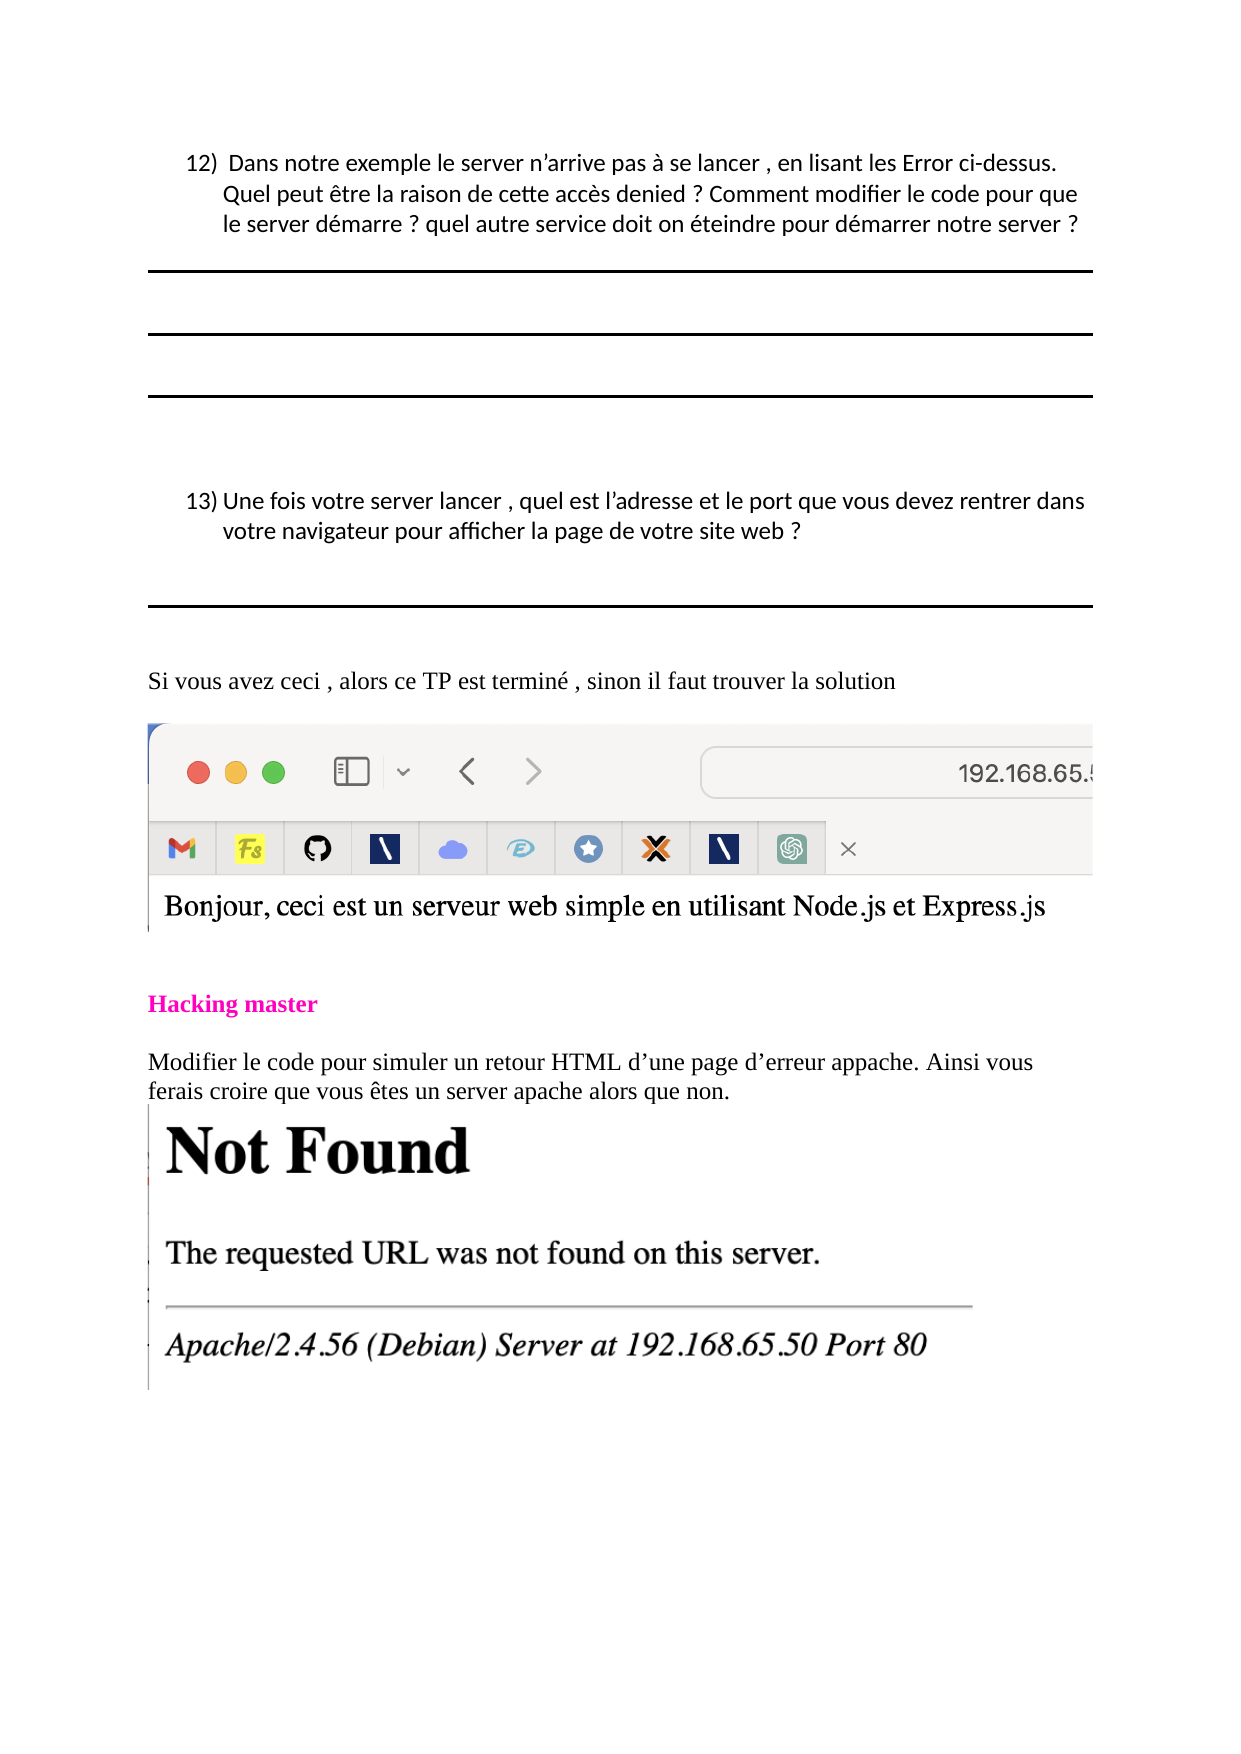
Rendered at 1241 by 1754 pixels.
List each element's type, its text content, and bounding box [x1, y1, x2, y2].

text Hacking master [148, 989, 1093, 1018]
list Une fois votre server lancer , quel est l’adresse et le port que vous devez rentrer dans votre navigateur pour afficher la page de votre site web ? [185, 485, 1093, 546]
picture [147, 1104, 973, 1390]
text Si vous avez ceci , alors ce TP est terminé , sinon il faut trouver la solution [148, 666, 1093, 695]
list Dans notre exemple le server n’arrive pas à se lancer , en lisant les Error ci-dessus. Quel peut être la raison de cette accès denied ? Comment modifier le code pour que le server démarre ? quel autre service doit on éteindre pour démarrer notre server ? [185, 148, 1093, 239]
picture [147, 723, 1093, 932]
text Modifier le code pour simuler un retour HTML d’une page d’erreur appache. Ainsi vous ferais croire que vous êtes un server apache alors que non. [148, 1047, 1093, 1104]
